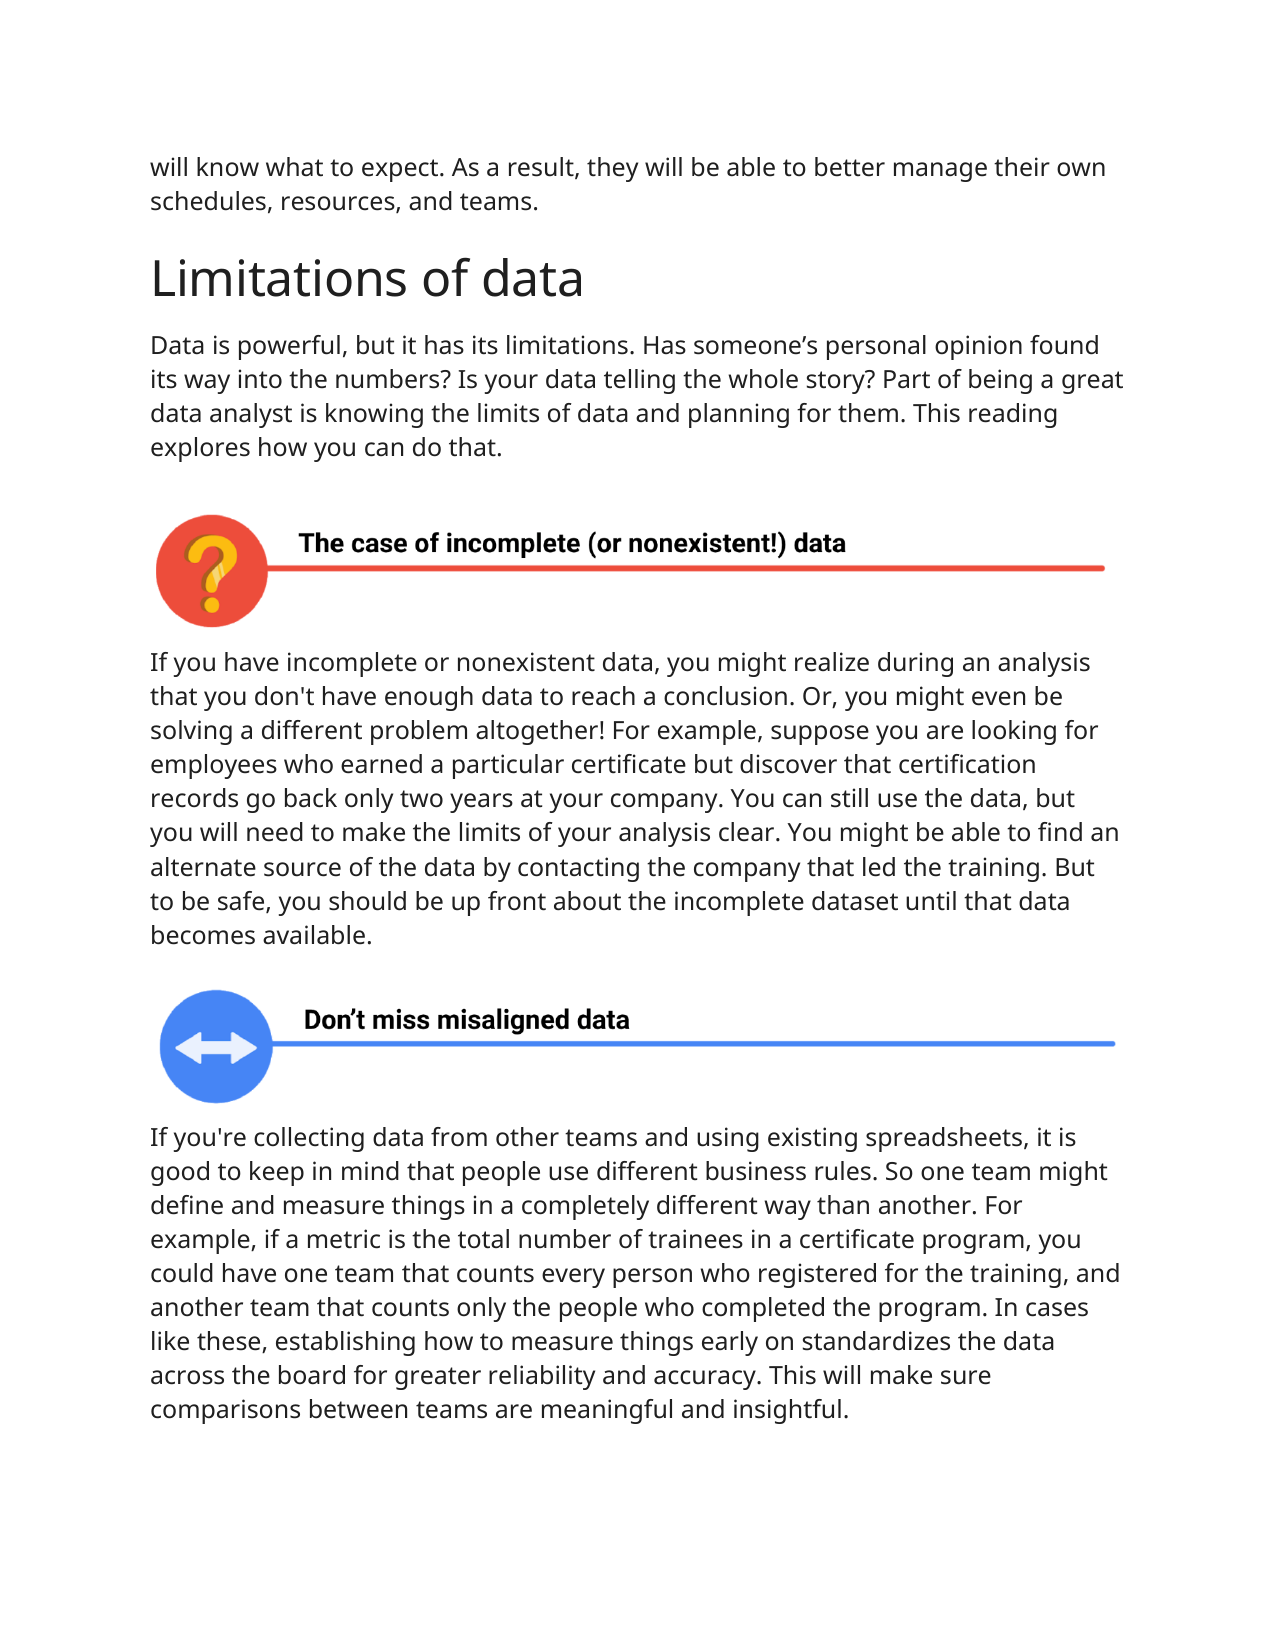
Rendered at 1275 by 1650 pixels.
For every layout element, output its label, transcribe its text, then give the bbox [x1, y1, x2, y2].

text Limitations of data [150, 243, 1125, 311]
text Data is powerful, but it has its limitations. Has someone’s personal opinion found its way into the numbers? Is your data telling the whole story? Part of being a great data analyst is knowing the limits of data and planning for them. This reading explores how you can do that. [150, 328, 1125, 464]
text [150, 150, 1125, 218]
picture [150, 489, 1125, 645]
text If you're collecting data from other teams and using existing spreadsheets, it is good to keep in mind that people use different business rules. So one team might define and measure things in a completely different way than another. For example, if a metric is the total number of trainees in a certificate program, you could have one team that counts every person who registered for the training, and another team that counts only the people who completed the program. In cases like these, establishing how to measure things early on standardizes the data across the board for greater reliability and accuracy. This will make sure comparisons between teams are meaningful and insightful. [150, 1120, 1125, 1426]
picture [150, 976, 1125, 1120]
text If you have incomplete or nonexistent data, you might realize during an analysis that you don't have enough data to reach a conclusion. Or, you might even be solving a different problem altogether! For example, suppose you are looking for employees who earned a particular certificate but discover that certification records go back only two years at your company. You can still use the data, but you will need to make the limits of your analysis clear. You might be able to find an alternate source of the data by contacting the company that led the training. But to be safe, you should be up front about the incomplete dataset until that data becomes available. [150, 645, 1125, 951]
